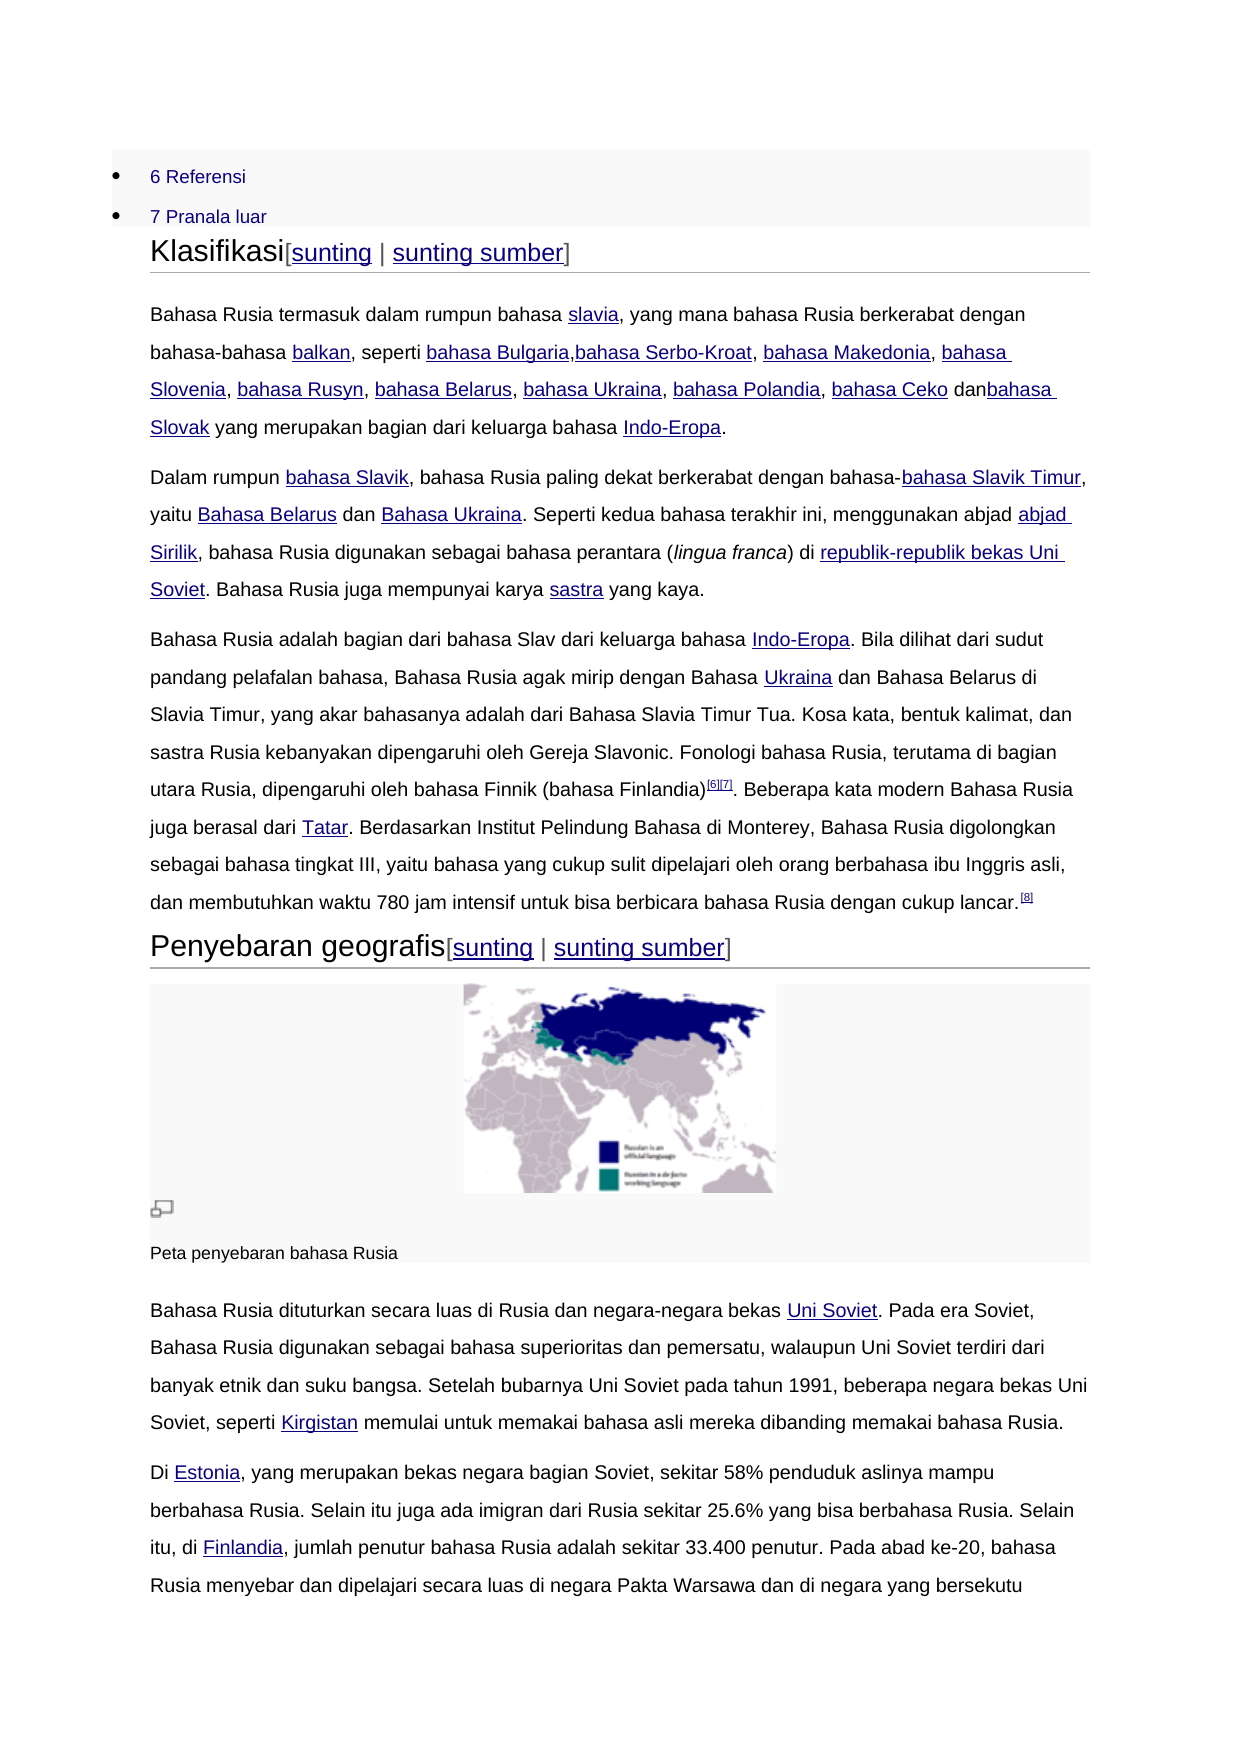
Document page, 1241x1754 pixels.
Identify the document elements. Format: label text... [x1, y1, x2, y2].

picture [150, 1200, 174, 1218]
list 7 Pranala luar [112, 190, 1090, 227]
text Dalam rumpun bahasa Slavik, bahasa Rusia paling dekat berkerabat dengan bahasa-bahasa Slavik Timur, yaitu Bahasa Belarus dan Bahasa Ukraina. Seperti kedua bahasa terakhir ini, menggunakan abjad abjad Sirilik, bahasa Rusia digunakan sebagai bahasa perantara (lingua franca) di republik-republik bekas Uni Soviet. Bahasa Rusia juga mempunyai karya sastra yang kaya. [150, 451, 1090, 601]
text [150, 1446, 1090, 1596]
text Peta penyebaran bahasa Rusia [150, 1228, 1090, 1263]
text Bahasa Rusia dituturkan secara luas di Rusia dan negara-negara bekas Uni Soviet. Pada era Soviet, Bahasa Rusia digunakan sebagai bahasa superioritas dan pemersatu, walaupun Uni Soviet terdiri dari banyak etnik dan suku bangsa. Setelah bubarnya Uni Soviet pada tahun 1991, beberapa negara bekas Uni Soviet, seperti Kirgistan memulai untuk memakai bahasa asli mereka dibanding memakai bahasa Rusia. [150, 1284, 1090, 1434]
text Bahasa Rusia termasuk dalam rumpun bahasa slavia, yang mana bahasa Rusia berkerabat dengan bahasa-bahasa balkan, seperti bahasa Bulgaria,bahasa Serbo-Kroat, bahasa Makedonia, bahasa Slovenia, bahasa Rusyn, bahasa Belarus, bahasa Ukraina, bahasa Polandia, bahasa Ceko danbahasa Slovak yang merupakan bagian dari keluarga bahasa Indo-Eropa. [150, 288, 1090, 438]
text Klasifikasi[sunting | sunting sumber] [150, 230, 1090, 272]
text Penyebaran geografis[sunting | sunting sumber] [150, 926, 1090, 967]
text Bahasa Rusia adalah bagian dari bahasa Slav dari keluarga bahasa Indo-Eropa. Bila dilihat dari sudut pandang pelafalan bahasa, Bahasa Rusia agak mirip dengan Bahasa Ukraina dan Bahasa Belarus di Slavia Timur, yang akar bahasanya adalah dari Bahasa Slavia Timur Tua. Kosa kata, bentuk kalimat, dan sastra Rusia kebanyakan dipengaruhi oleh Gereja Slavonic. Fonologi bahasa Rusia, terutama di bagian utara Rusia, dipengaruhi oleh bahasa Finnik (bahasa Finlandia)[6][7]. Beberapa kata modern Bahasa Rusia juga berasal dari Tatar. Berdasarkan Institut Pelindung Bahasa di Monterey, Bahasa Rusia digolongkan sebagai bahasa tingkat III, yaitu bahasa yang cukup sulit dipelajari oleh orang berbahasa ibu Inggris asli, dan membutuhkan waktu 780 jam intensif untuk bisa berbicara bahasa Rusia dengan cukup lancar.[8] [150, 613, 1090, 913]
list 6 Referensi [112, 150, 1090, 187]
picture [463, 983, 777, 1193]
